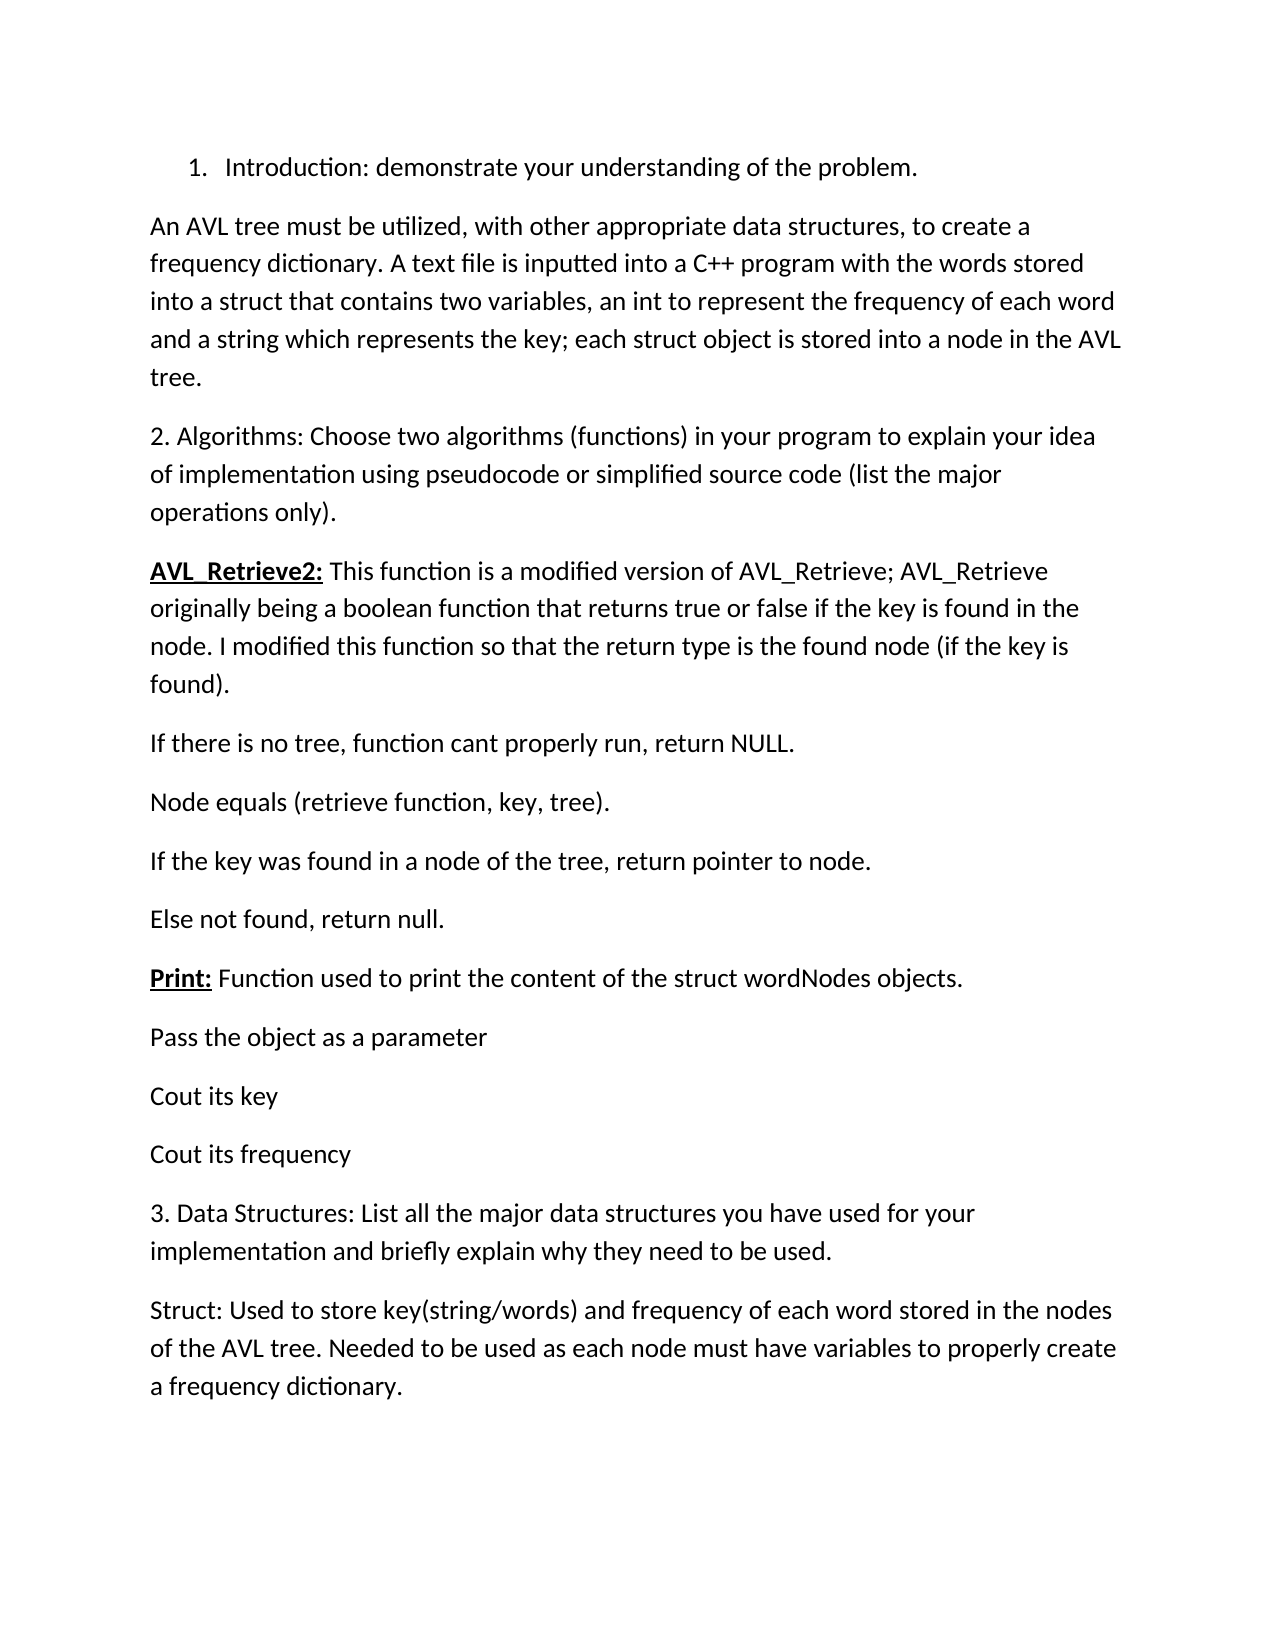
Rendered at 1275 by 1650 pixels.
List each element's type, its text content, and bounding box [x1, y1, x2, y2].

text Pass the object as a parameter [150, 1020, 1125, 1053]
text Cout its key [150, 1079, 1125, 1112]
text If the key was found in a node of the tree, return pointer to node. [150, 844, 1125, 877]
text 2. Algorithms: Choose two algorithms (functions) in your program to explain your idea of implementation using pseudocode or simplified source code (list the major operations only). [150, 419, 1125, 528]
text AVL_Retrieve2: This function is a modified version of AVL_Retrieve; AVL_Retrieve originally being a boolean function that returns true or false if the key is found in the node. I modified this function so that the return type is the found node (if the key is found). [150, 554, 1125, 701]
text Print: Function used to print the content of the struct wordNodes objects. [150, 961, 1125, 994]
text If there is no tree, function cant properly run, return NULL. [150, 726, 1125, 759]
text Node equals (retrieve function, key, tree). [150, 785, 1125, 818]
text Cout its frequency [150, 1137, 1125, 1171]
list Introduction: demonstrate your understanding of the problem. [187, 150, 1125, 183]
text 3. Data Structures: List all the major data structures you have used for your implementation and briefly explain why they need to be used. [150, 1196, 1125, 1267]
text An AVL tree must be utilized, with other appropriate data structures, to create a frequency dictionary. A text file is inputted into a C++ program with the words stored into a struct that contains two variables, an int to represent the frequency of each word and a string which represents the key; each struct object is stored into a node in the AVL tree. [150, 209, 1125, 393]
text Else not found, return null. [150, 902, 1125, 936]
text Struct: Used to store key(string/words) and frequency of each word stored in the nodes of the AVL tree. Needed to be used as each node must have variables to properly create a frequency dictionary. [150, 1293, 1125, 1402]
